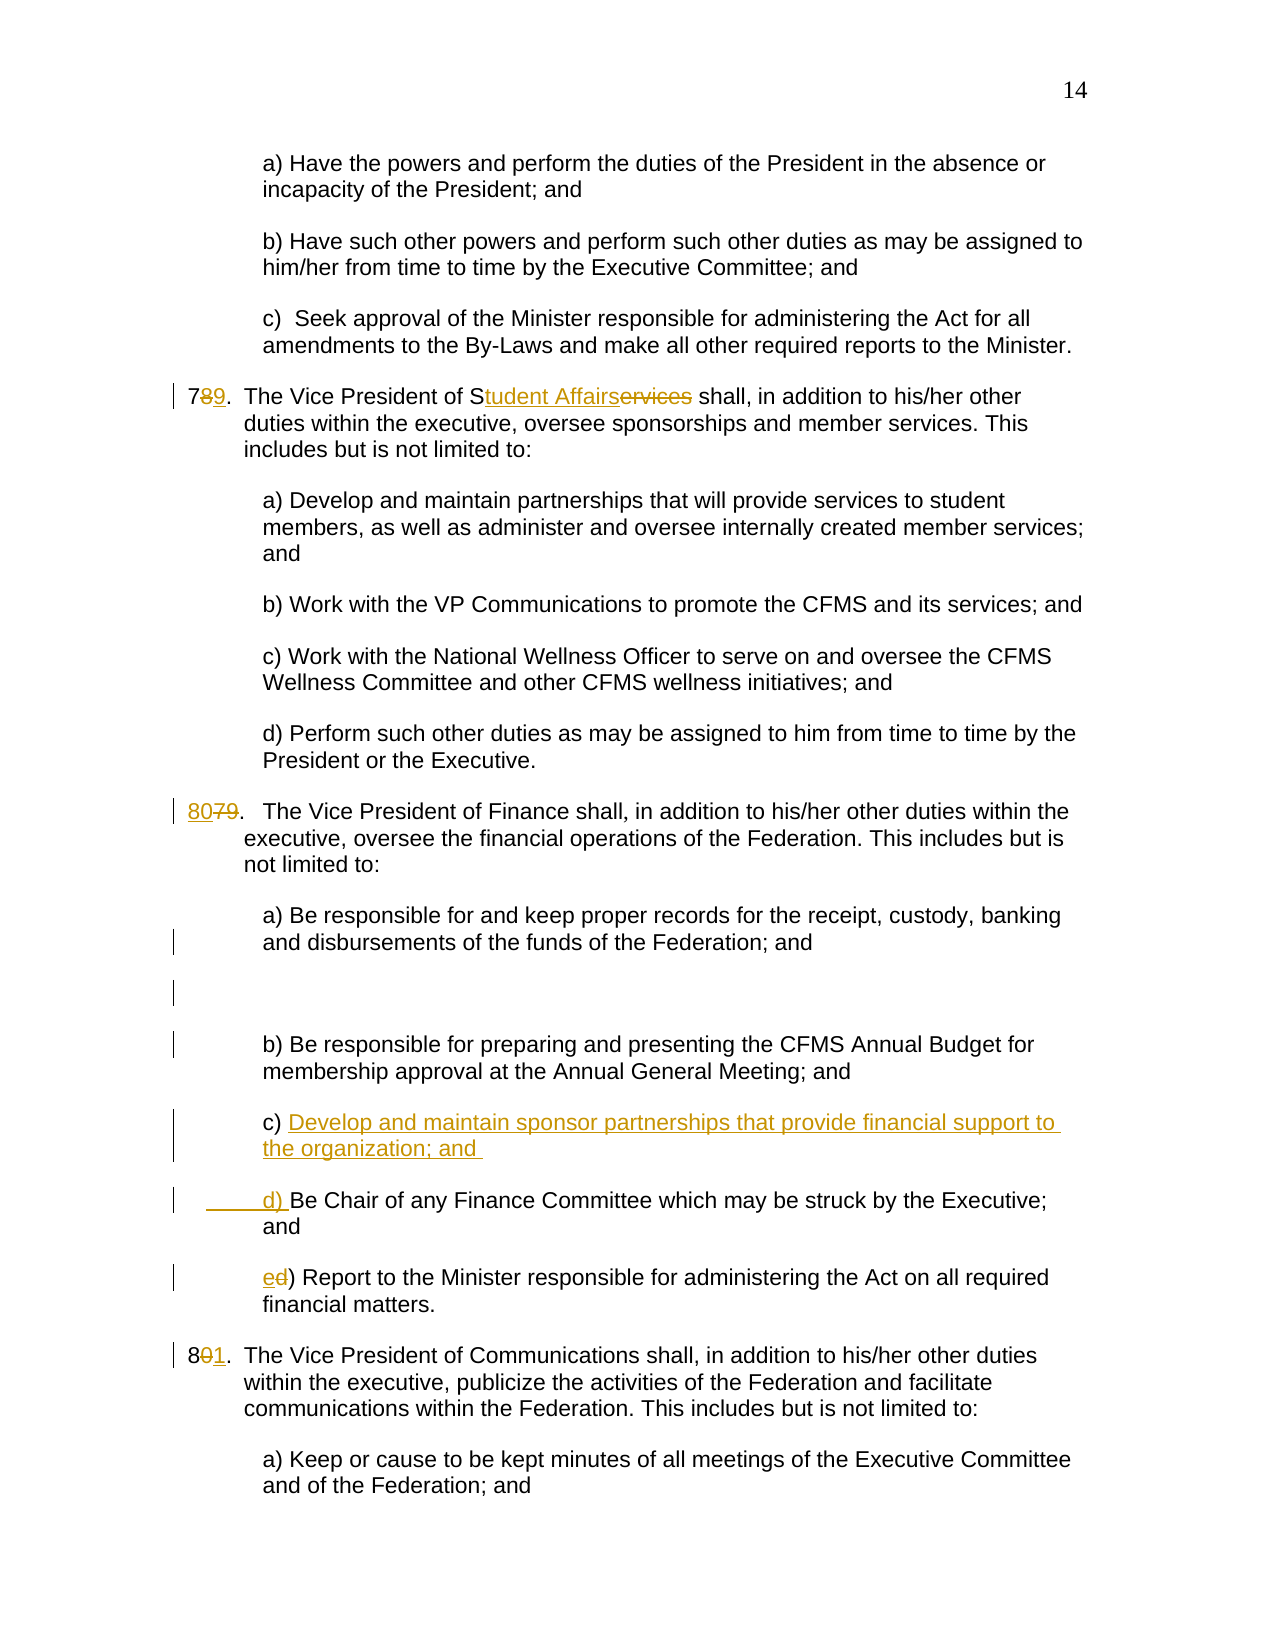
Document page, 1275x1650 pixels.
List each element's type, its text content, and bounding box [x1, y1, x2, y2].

text Be Chair of any Finance Committee which may be struck by the Executive; and [206, 1187, 1087, 1239]
text a) Be responsible for and keep proper records for the receipt, custody, banking and disbursements of the funds of the Federation; and [206, 902, 1087, 955]
text . The Vice President of Finance shall, in addition to his/her other duties within the executive, oversee the financial operations of the Federation. This includes but is not limited to: [187, 798, 1087, 877]
text a) Have the powers and perform the duties of the President in the absence or incapacity of the President; and [206, 150, 1087, 203]
text 7. The Vice President of S shall, in addition to his/her other duties within the executive, oversee sponsorships and member services. This includes but is not limited to: [187, 383, 1087, 462]
text b) Work with the VP Communications to promote the CFMS and its services; and [206, 591, 1087, 618]
text b) Have such other powers and perform such other duties as may be assigned to him/her from time to time by the Executive Committee; and [206, 228, 1087, 280]
text a) Keep or cause to be kept minutes of all meetings of the Executive Committee and of the Federation; and [262, 1446, 1087, 1499]
text c) Seek approval of the Minister responsible for administering the Act for all amendments to the By-Laws and make all other required reports to the Minister. [206, 305, 1087, 358]
text d) Perform such other duties as may be assigned to him from time to time by the President or the Executive. [206, 720, 1087, 773]
text c) Work with the National Wellness Officer to serve on and oversee the CFMS Wellness Committee and other CFMS wellness initiatives; and [206, 643, 1087, 695]
text c) [206, 1109, 1087, 1162]
text a) Develop and maintain partnerships that will provide services to student members, as well as administer and oversee internally created member services; and [206, 487, 1087, 566]
text b) Be responsible for preparing and presenting the CFMS Annual Budget for membership approval at the Annual General Meeting; and [187, 1031, 1087, 1084]
text ) Report to the Minister responsible for administering the Act on all required financial matters. [206, 1264, 1087, 1317]
text 8. The Vice President of Communications shall, in addition to his/her other duties within the executive, publicize the activities of the Federation and facilitate communications within the Federation. This includes but is not limited to: [187, 1342, 1087, 1421]
